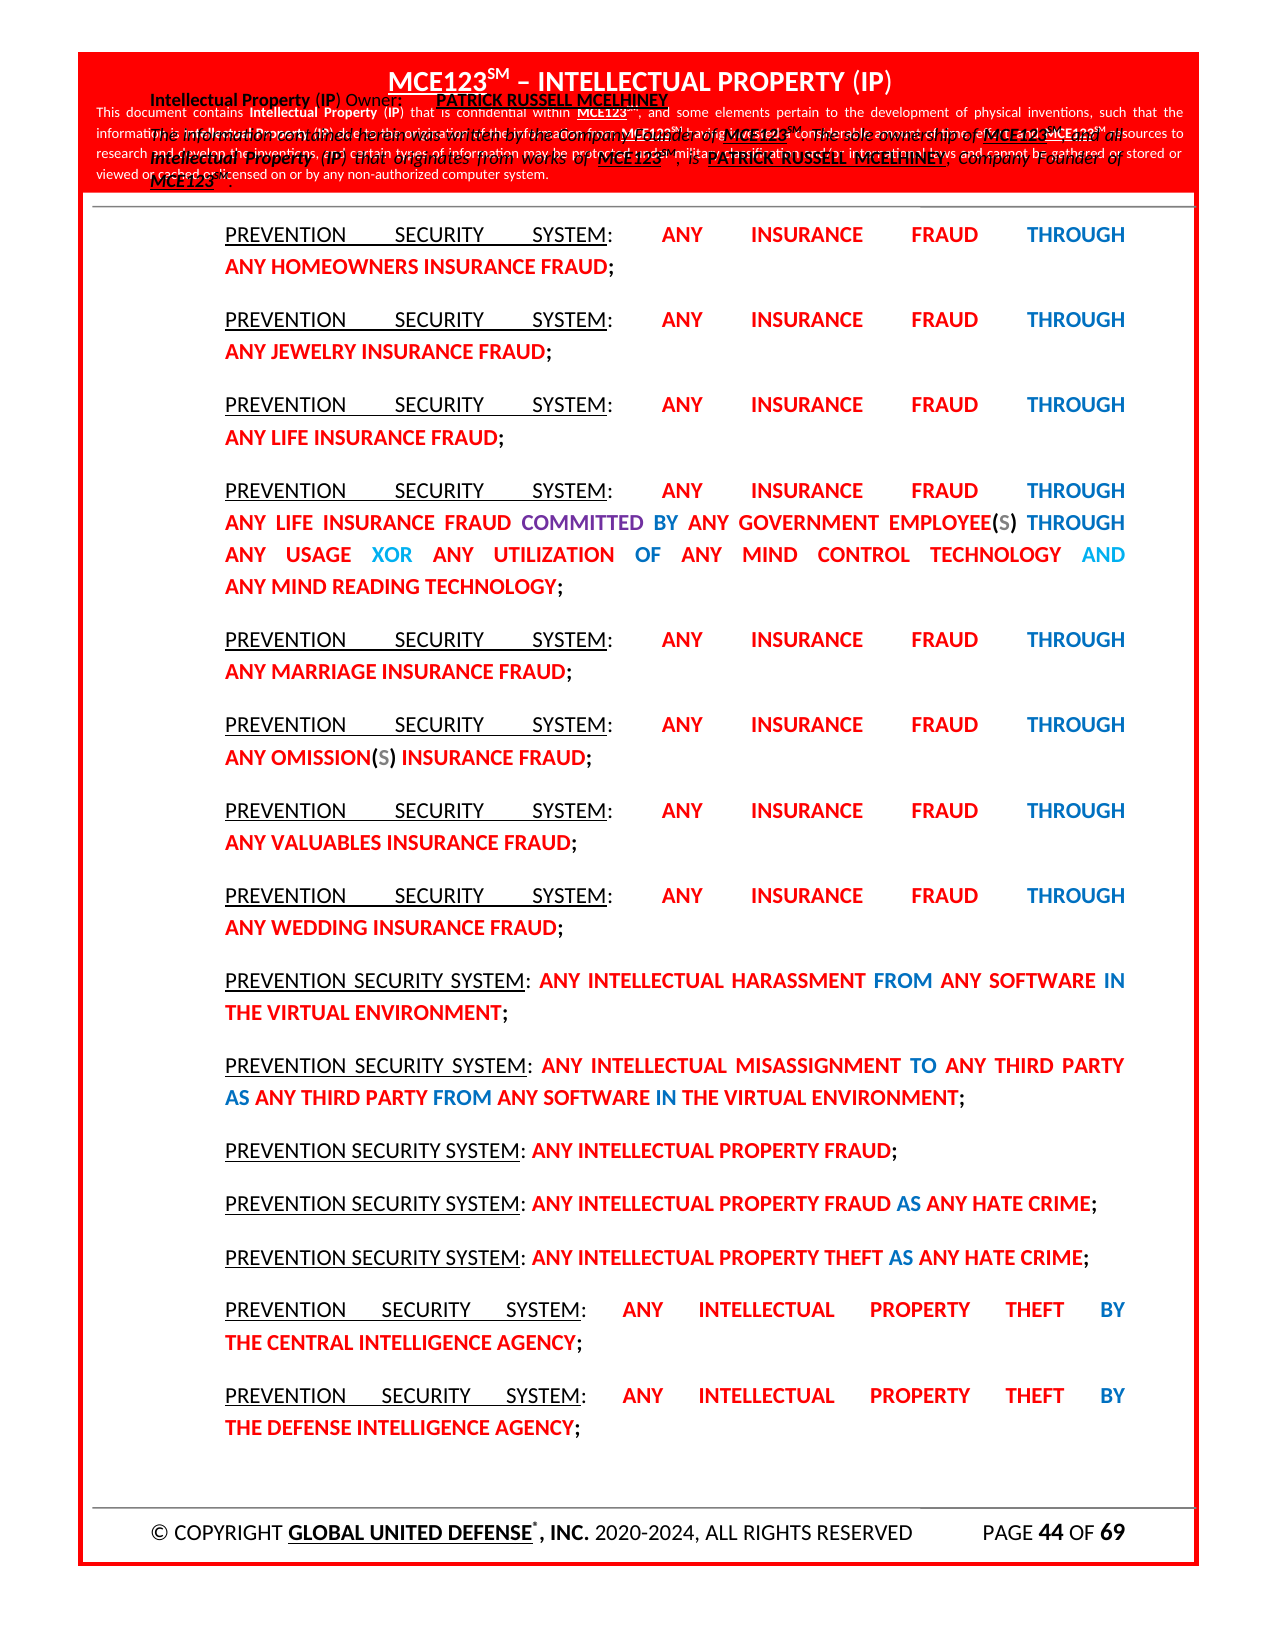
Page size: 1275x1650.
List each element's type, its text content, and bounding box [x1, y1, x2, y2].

text PREVENTION SECURITY SYSTEM: ANY INTELLECTUAL PROPERTY THEFT AS ANY HATE CRIME; [225, 1243, 1125, 1271]
text PREVENTION SECURITY SYSTEM: ANY INTELLECTUAL HARASSMENT FROM ANY SOFTWARE IN THE VIRTUAL ENVIRONMENT; [225, 966, 1125, 1026]
text PREVENTION SECURITY SYSTEM: ANY INTELLECTUAL PROPERTY THEFT BY THE CENTRAL INTELLIGENCE AGENCY; [225, 1296, 1125, 1356]
text PREVENTION SECURITY SYSTEM: ANY INTELLECTUAL PROPERTY THEFT BY THE DEFENSE INTELLIGENCE AGENCY; [225, 1381, 1125, 1441]
text PREVENTION SECURITY SYSTEM: ANY INTELLECTUAL MISASSIGNMENT TO ANY THIRD PARTY AS ANY THIRD PARTY FROM ANY SOFTWARE IN THE VIRTUAL ENVIRONMENT; [225, 1051, 1125, 1112]
text PREVENTION SECURITY SYSTEM: ANY INSURANCE FRAUD THROUGH ANY LIFE INSURANCE FRAUD; [225, 391, 1125, 451]
text PREVENTION SECURITY SYSTEM: ANY INTELLECTUAL PROPERTY FRAUD; [225, 1137, 1125, 1164]
text PREVENTION SECURITY SYSTEM: ANY INSURANCE FRAUD THROUGH ANY JEWELRY INSURANCE FRAUD; [225, 305, 1125, 366]
text PREVENTION SECURITY SYSTEM: ANY INTELLECTUAL PROPERTY FRAUD AS ANY HATE CRIME; [225, 1189, 1125, 1218]
text PREVENTION SECURITY SYSTEM: ANY INSURANCE FRAUD THROUGH ANY LIFE INSURANCE FRAUD COMMITTED BY ANY GOVERNMENT EMPLOYEE(S) THROUGH ANY USAGE XOR ANY UTILIZATION OF ANY MIND CONTROL TECHNOLOGY AND ANY MIND READING TECHNOLOGY; [225, 476, 1125, 600]
text PREVENTION SECURITY SYSTEM: ANY INSURANCE FRAUD THROUGH ANY WEDDING INSURANCE FRAUD; [225, 881, 1125, 941]
text PREVENTION SECURITY SYSTEM: ANY INSURANCE FRAUD THROUGH ANY VALUABLES INSURANCE FRAUD; [225, 796, 1125, 856]
text PREVENTION SECURITY SYSTEM: ANY INSURANCE FRAUD THROUGH ANY MARRIAGE INSURANCE FRAUD; [225, 625, 1125, 686]
text PREVENTION SECURITY SYSTEM: ANY INSURANCE FRAUD THROUGH ANY OMISSION(S) INSURANCE FRAUD; [225, 711, 1125, 771]
text PREVENTION SECURITY SYSTEM: ANY INSURANCE FRAUD THROUGH ANY HOMEOWNERS INSURANCE FRAUD; [225, 220, 1125, 280]
